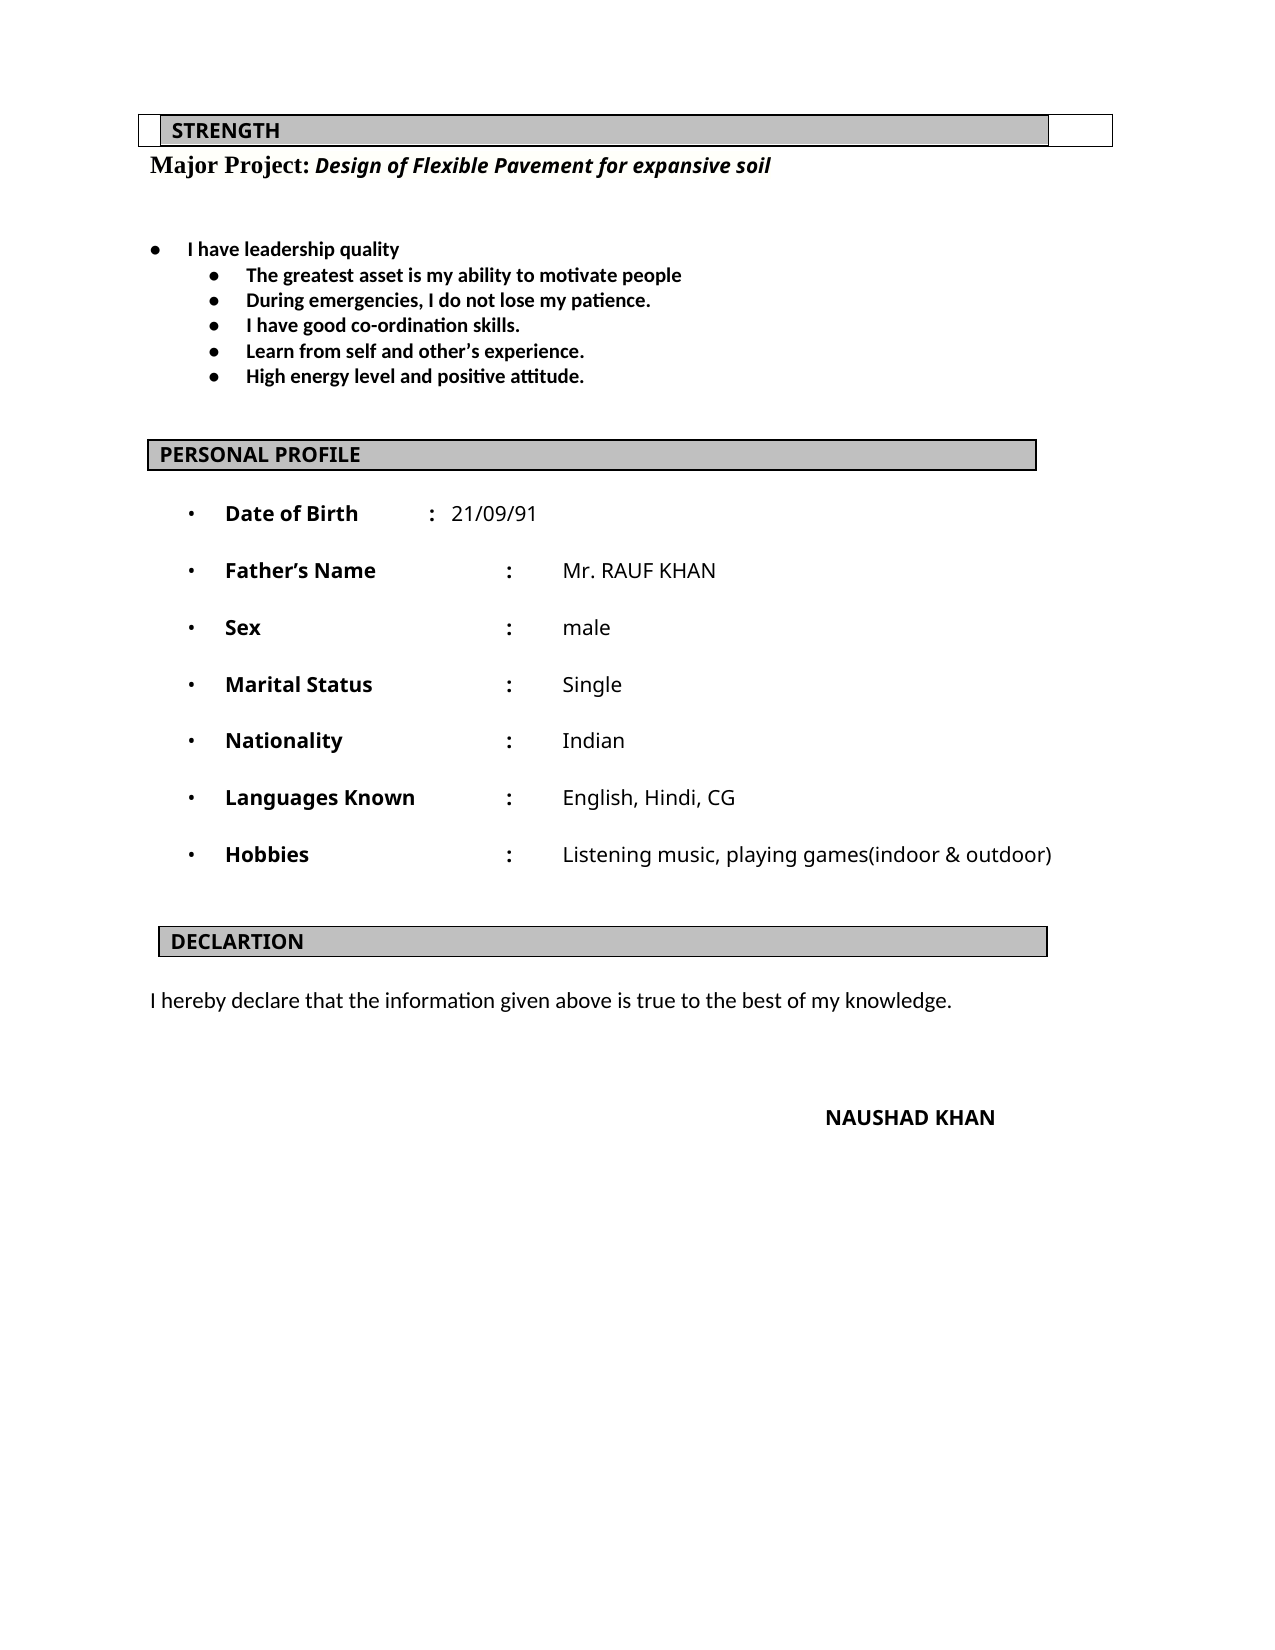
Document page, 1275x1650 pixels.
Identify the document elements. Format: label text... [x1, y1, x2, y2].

list Hobbies : Listening music, playing games(indoor & outdoor) [187, 840, 1125, 869]
table_header DECLARTION [160, 927, 1046, 956]
text I hereby declare that the information given above is true to the best of my knowledge. [150, 986, 1125, 1014]
list Date of Birth : 21/09/91 [187, 499, 1125, 528]
list Marital Status : Single [187, 670, 1125, 698]
table_header [139, 115, 160, 146]
list The greatest asset is my ability to motivate people [209, 262, 1125, 287]
list During emergencies, I do not lose my patience. [209, 287, 1125, 313]
list Nationality : Indian [187, 727, 1125, 755]
list I have good co-ordination skills. [209, 313, 1125, 338]
list I have leadership quality [150, 236, 1125, 262]
list Father’s Name : Mr. RAUF KHAN [187, 556, 1125, 584]
table_header PERSONAL PROFILE [149, 441, 1035, 469]
text NAUSHAD KHAN [750, 1103, 1122, 1131]
table_header [1049, 115, 1112, 146]
list High energy level and positive attitude. [209, 363, 1125, 389]
list Sex : male [187, 613, 1125, 641]
list Learn from self and other’s experience. [209, 338, 1125, 363]
list Languages Known : English, Hindi, CG [187, 783, 1125, 812]
text Major Project: Design of Flexible Pavement for expansive soil [310, 150, 1125, 179]
